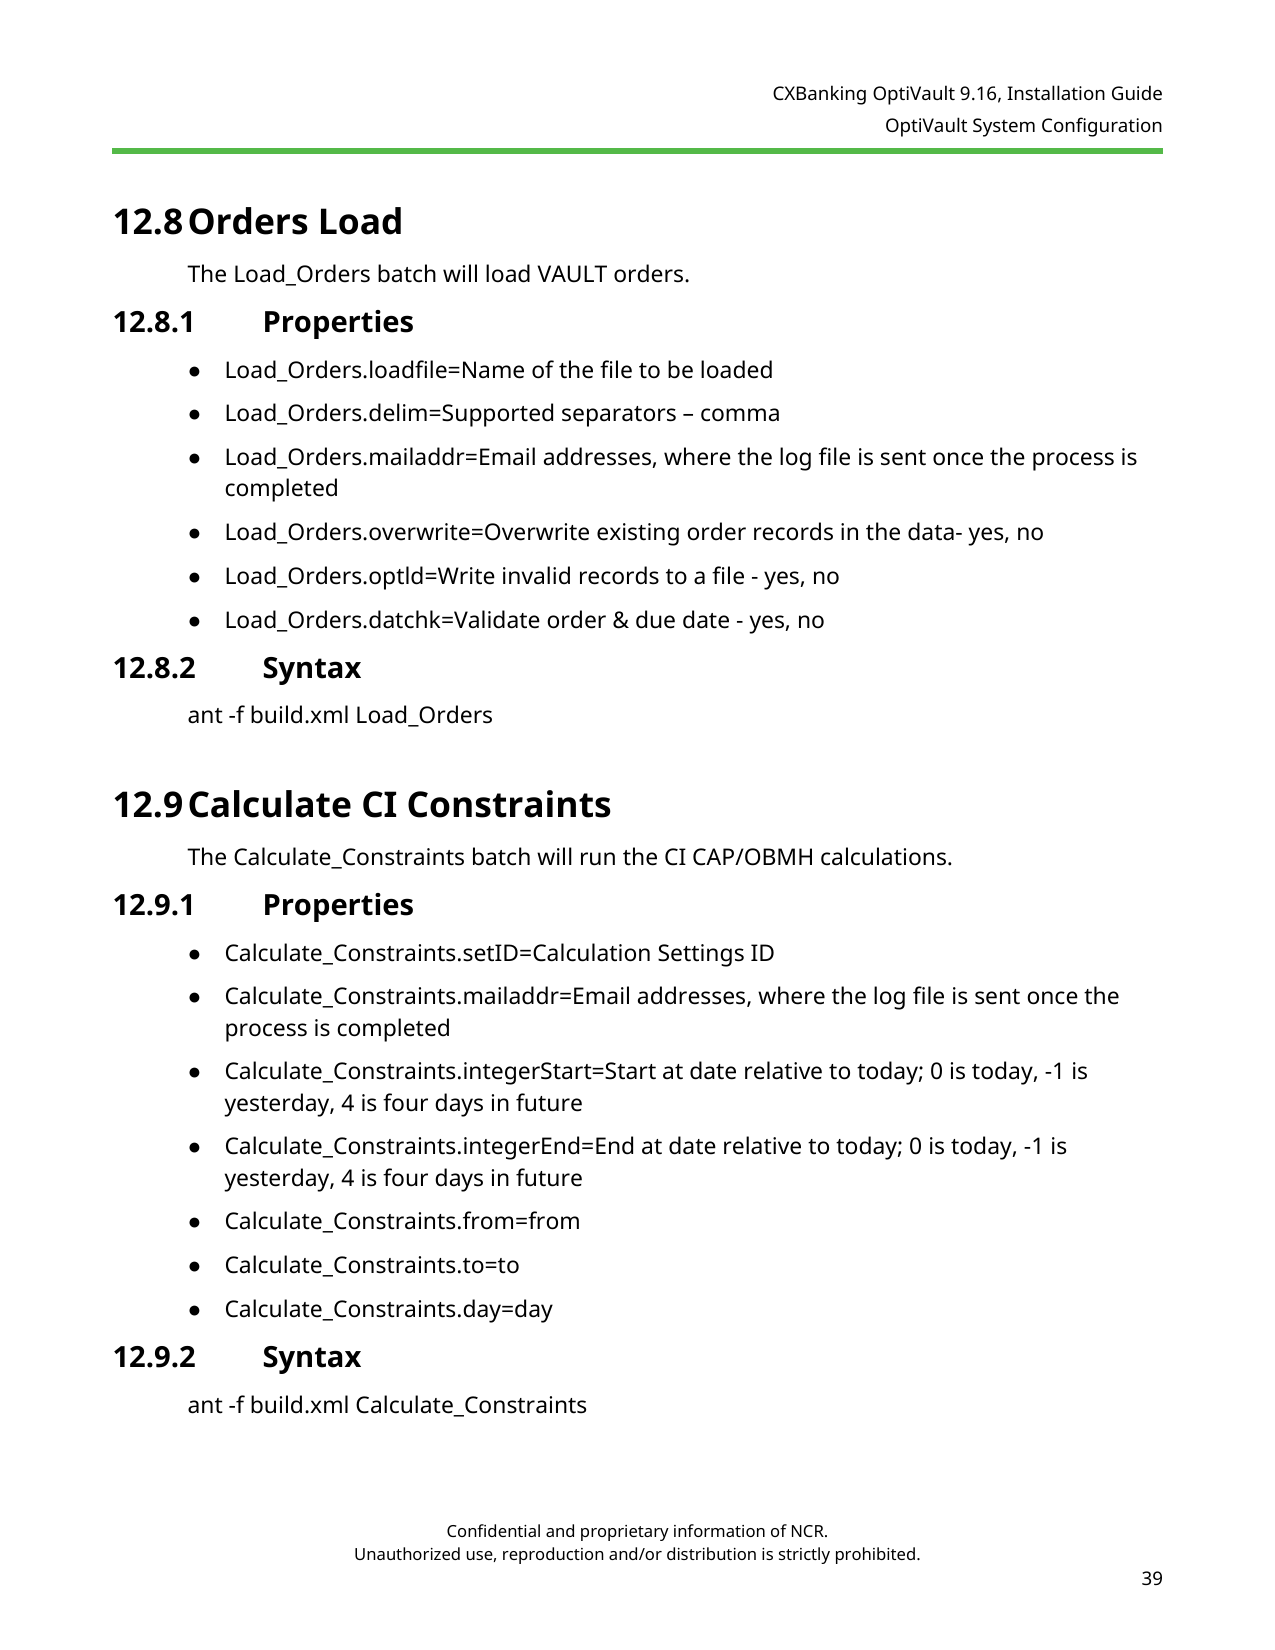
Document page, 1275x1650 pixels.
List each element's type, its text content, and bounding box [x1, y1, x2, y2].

list Load_Orders.datchk=Validate order & due date - yes, no [187, 603, 1163, 635]
list Calculate_Constraints.to=to [187, 1249, 1163, 1280]
list Load_Orders.optld=Write invalid records to a file - yes, no [187, 560, 1163, 591]
text The Calculate_Constraints batch will run the CI CAP/OBMH calculations. [187, 841, 1163, 872]
list Calculate_Constraints.integerEnd=End at date relative to today; 0 is today, -1 is yesterday, 4 is four days in future [187, 1130, 1163, 1193]
list Load_Orders.mailaddr=Email addresses, where the log file is sent once the process is completed [187, 441, 1163, 503]
list Calculate_Constraints.mailaddr=Email addresses, where the log file is sent once the process is completed [187, 980, 1163, 1043]
list Load_Orders.loadfile=Name of the file to be loaded [187, 353, 1163, 385]
list Load_Orders.overwrite=Overwrite existing order records in the data- yes, no [187, 516, 1163, 547]
subtitle Properties [112, 301, 1163, 341]
list Calculate_Constraints.from=from [187, 1205, 1163, 1236]
list Calculate_Constraints.setID=Calculation Settings ID [187, 936, 1163, 968]
list Load_Orders.delim=Supported separators – comma [187, 397, 1163, 428]
subtitle Calculate CI Constraints [112, 780, 1163, 828]
text ant -f build.xml Load_Orders [187, 699, 1163, 731]
list Calculate_Constraints.integerStart=Start at date relative to today; 0 is today, -1 is yesterday, 4 is four days in future [187, 1055, 1163, 1118]
text ant -f build.xml Calculate_Constraints [187, 1389, 1163, 1420]
text The Load_Orders batch will load VAULT orders. [187, 258, 1163, 289]
subtitle Orders Load [112, 197, 1163, 245]
list Calculate_Constraints.day=day [187, 1293, 1163, 1324]
subtitle Properties [112, 884, 1163, 924]
subtitle Syntax [112, 1336, 1163, 1376]
subtitle Syntax [112, 647, 1163, 687]
